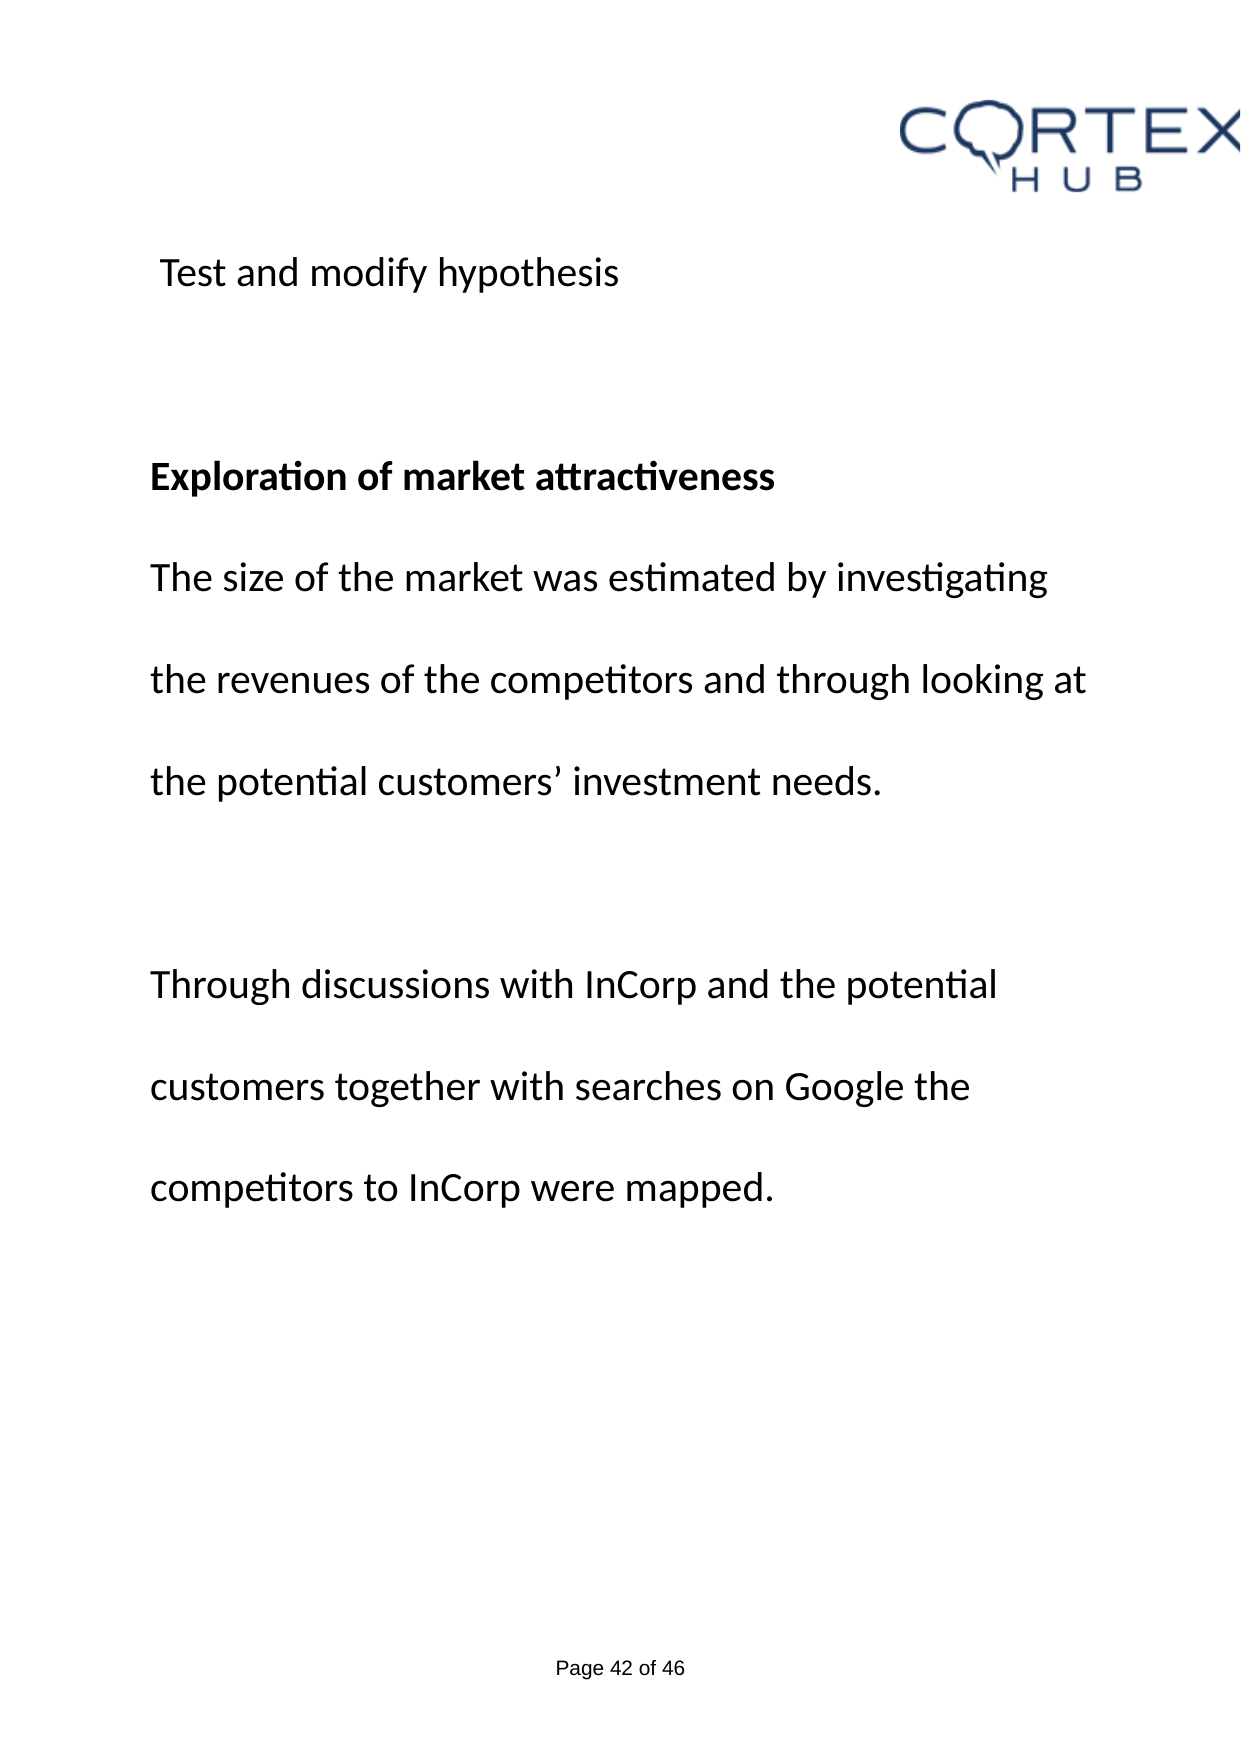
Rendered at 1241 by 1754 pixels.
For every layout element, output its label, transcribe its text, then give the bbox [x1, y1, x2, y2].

text The size of the market was estimated by investigating the revenues of the competitors and through looking at the potential customers’ investment needs. [150, 551, 1090, 806]
text Test and modify hypothesis [150, 246, 1090, 297]
picture [900, 73, 1241, 218]
text Through discussions with InCorp and the potential customers together with searches on Google the competitors to InCorp were mapped. [150, 958, 1090, 1212]
text Exploration of market attractiveness [150, 450, 1090, 501]
